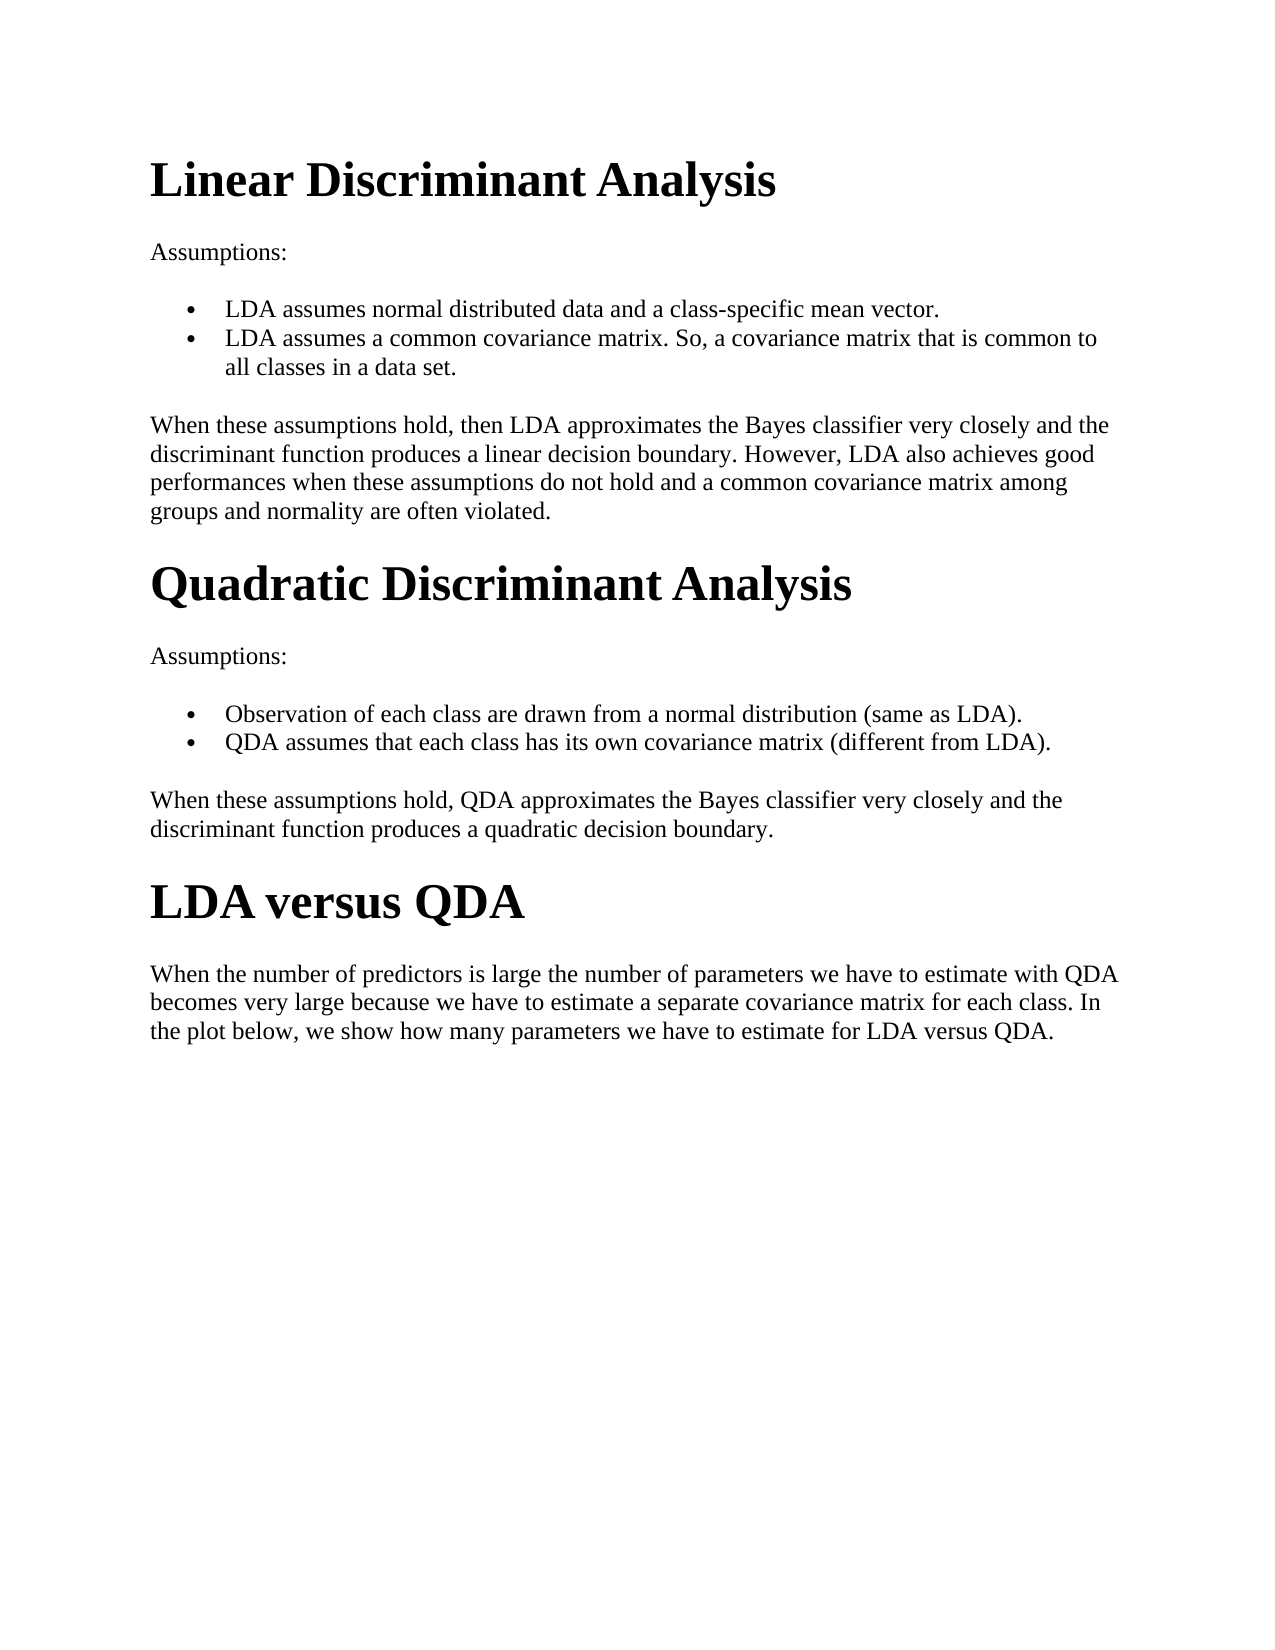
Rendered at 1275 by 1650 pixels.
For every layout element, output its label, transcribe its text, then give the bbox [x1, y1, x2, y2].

text When the number of predictors is large the number of parameters we have to estimate with QDA becomes very large because we have to estimate a separate covariance matrix for each class. In the plot below, we show how many parameters we have to estimate for LDA versus QDA. [150, 959, 1125, 1045]
text Quadratic Discriminant Analysis [150, 554, 1125, 612]
text Assumptions: [150, 237, 1125, 265]
list LDA assumes normal distributed data and a class-specific mean vector. [187, 294, 1125, 323]
text LDA versus QDA [150, 872, 1125, 929]
text Linear Discriminant Analysis [150, 150, 1125, 207]
list LDA assumes a common covariance matrix. So, a covariance matrix that is common to all classes in a data set. [187, 323, 1125, 381]
text When these assumptions hold, QDA approximates the Bayes classifier very closely and the discriminant function produces a quadratic decision boundary. [150, 785, 1125, 843]
list Observation of each class are drawn from a normal distribution (same as LDA). [187, 699, 1125, 727]
text Assumptions: [150, 641, 1125, 669]
list QDA assumes that each class has its own covariance matrix (different from LDA). [187, 727, 1125, 756]
text When these assumptions hold, then LDA approximates the Bayes classifier very closely and the discriminant function produces a linear decision boundary. However, LDA also achieves good performances when these assumptions do not hold and a common covariance matrix among groups and normality are often violated. [150, 410, 1125, 525]
